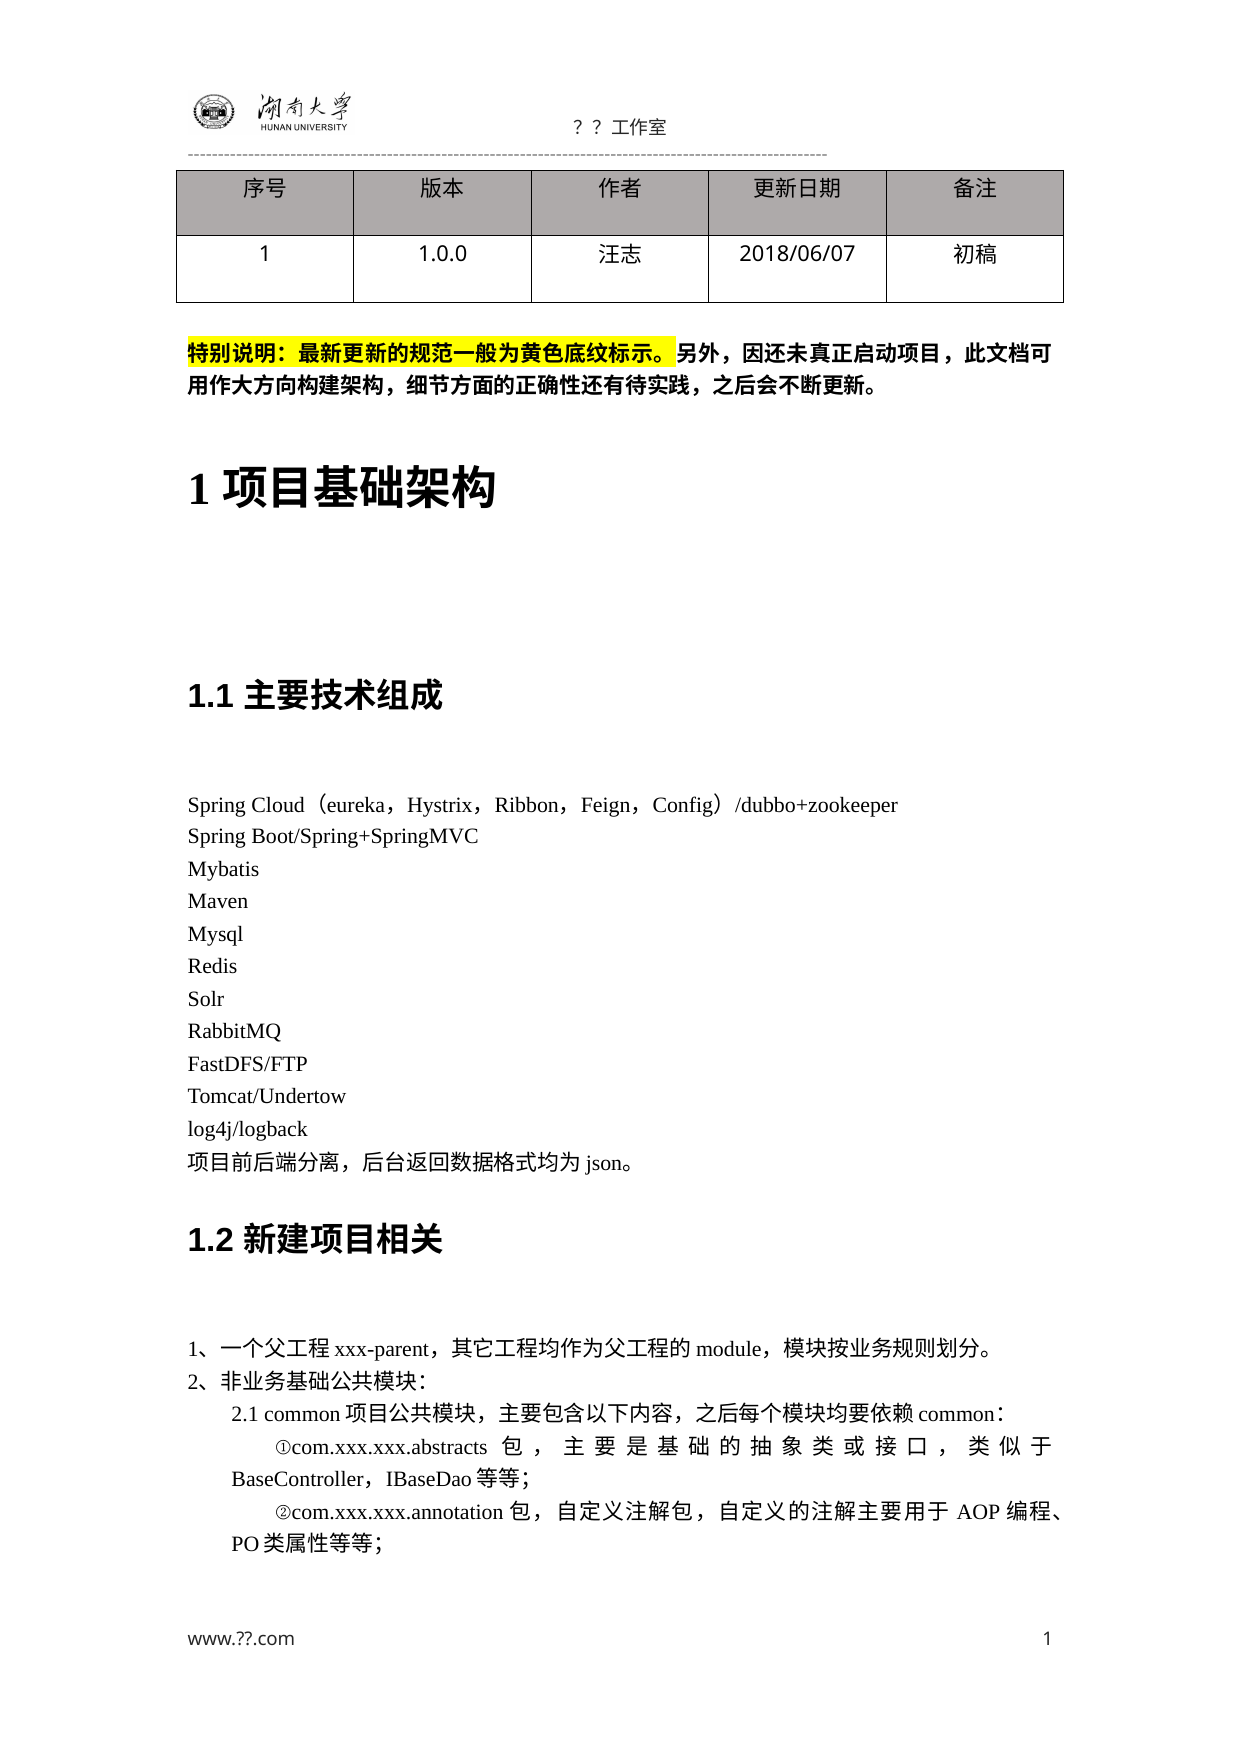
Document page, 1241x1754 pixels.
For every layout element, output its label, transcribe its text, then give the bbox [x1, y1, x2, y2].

list Tomcat/Undertow [187, 1079, 1053, 1112]
text 特别说明：最新更新的规范一般为黄色底纹标示。另外，因还未真正启动项目，此文档可用作大方向构建架构，细节方面的正确性还有待实践，之后会不断更新。 [187, 335, 1053, 400]
list Spring Cloud（eureka，Hystrix，Ribbon，Feign，Config）/dubbo+zookeeper [187, 787, 1053, 819]
table_header 更新日期 [709, 171, 886, 235]
table_cell 2018/06/07 [709, 236, 886, 302]
list log4j/logback [187, 1112, 1053, 1144]
table_cell 初稿 [887, 236, 1063, 302]
text ①com.xxx.xxx.abstracts包，主要是基础的抽象类或接口，类似于BaseController，IBaseDao等等； [231, 1428, 1053, 1493]
list FastDFS/FTP [187, 1047, 1053, 1079]
table_header 版本 [354, 171, 531, 235]
subtitle 新建项目相关 [187, 1204, 1053, 1269]
table_header 作者 [532, 171, 708, 235]
table_cell 1.0.0 [354, 236, 531, 302]
text 2、非业务基础公共模块： [187, 1363, 1053, 1396]
list Maven [187, 884, 1053, 917]
text 2.1 common项目公共模块，主要包含以下内容，之后每个模块均要依赖common： [187, 1396, 1053, 1428]
subtitle 主要技术组成 [187, 660, 1053, 725]
list 项目前后端分离，后台返回数据格式均为json。 [187, 1144, 1053, 1177]
list Mybatis [187, 852, 1053, 884]
list Redis [187, 949, 1053, 982]
subtitle 1 项目基础架构 [187, 436, 1053, 533]
picture [187, 90, 356, 135]
table_cell 1 [177, 236, 353, 302]
list 1、一个父工程xxx-parent，其它工程均作为父工程的module，模块按业务规则划分。 [187, 1331, 1053, 1363]
table_header 备注 [887, 171, 1063, 235]
table_header 序号 [177, 171, 353, 235]
list Solr [187, 982, 1053, 1014]
text ②com.xxx.xxx.annotation包，自定义注解包，自定义的注解主要用于AOP编程、PO类属性等等； [231, 1493, 1053, 1558]
list Spring Boot/Spring+SpringMVC [187, 819, 1053, 852]
list Mysql [187, 917, 1053, 949]
table_cell 汪志 [532, 236, 708, 302]
list RabbitMQ [187, 1014, 1053, 1047]
